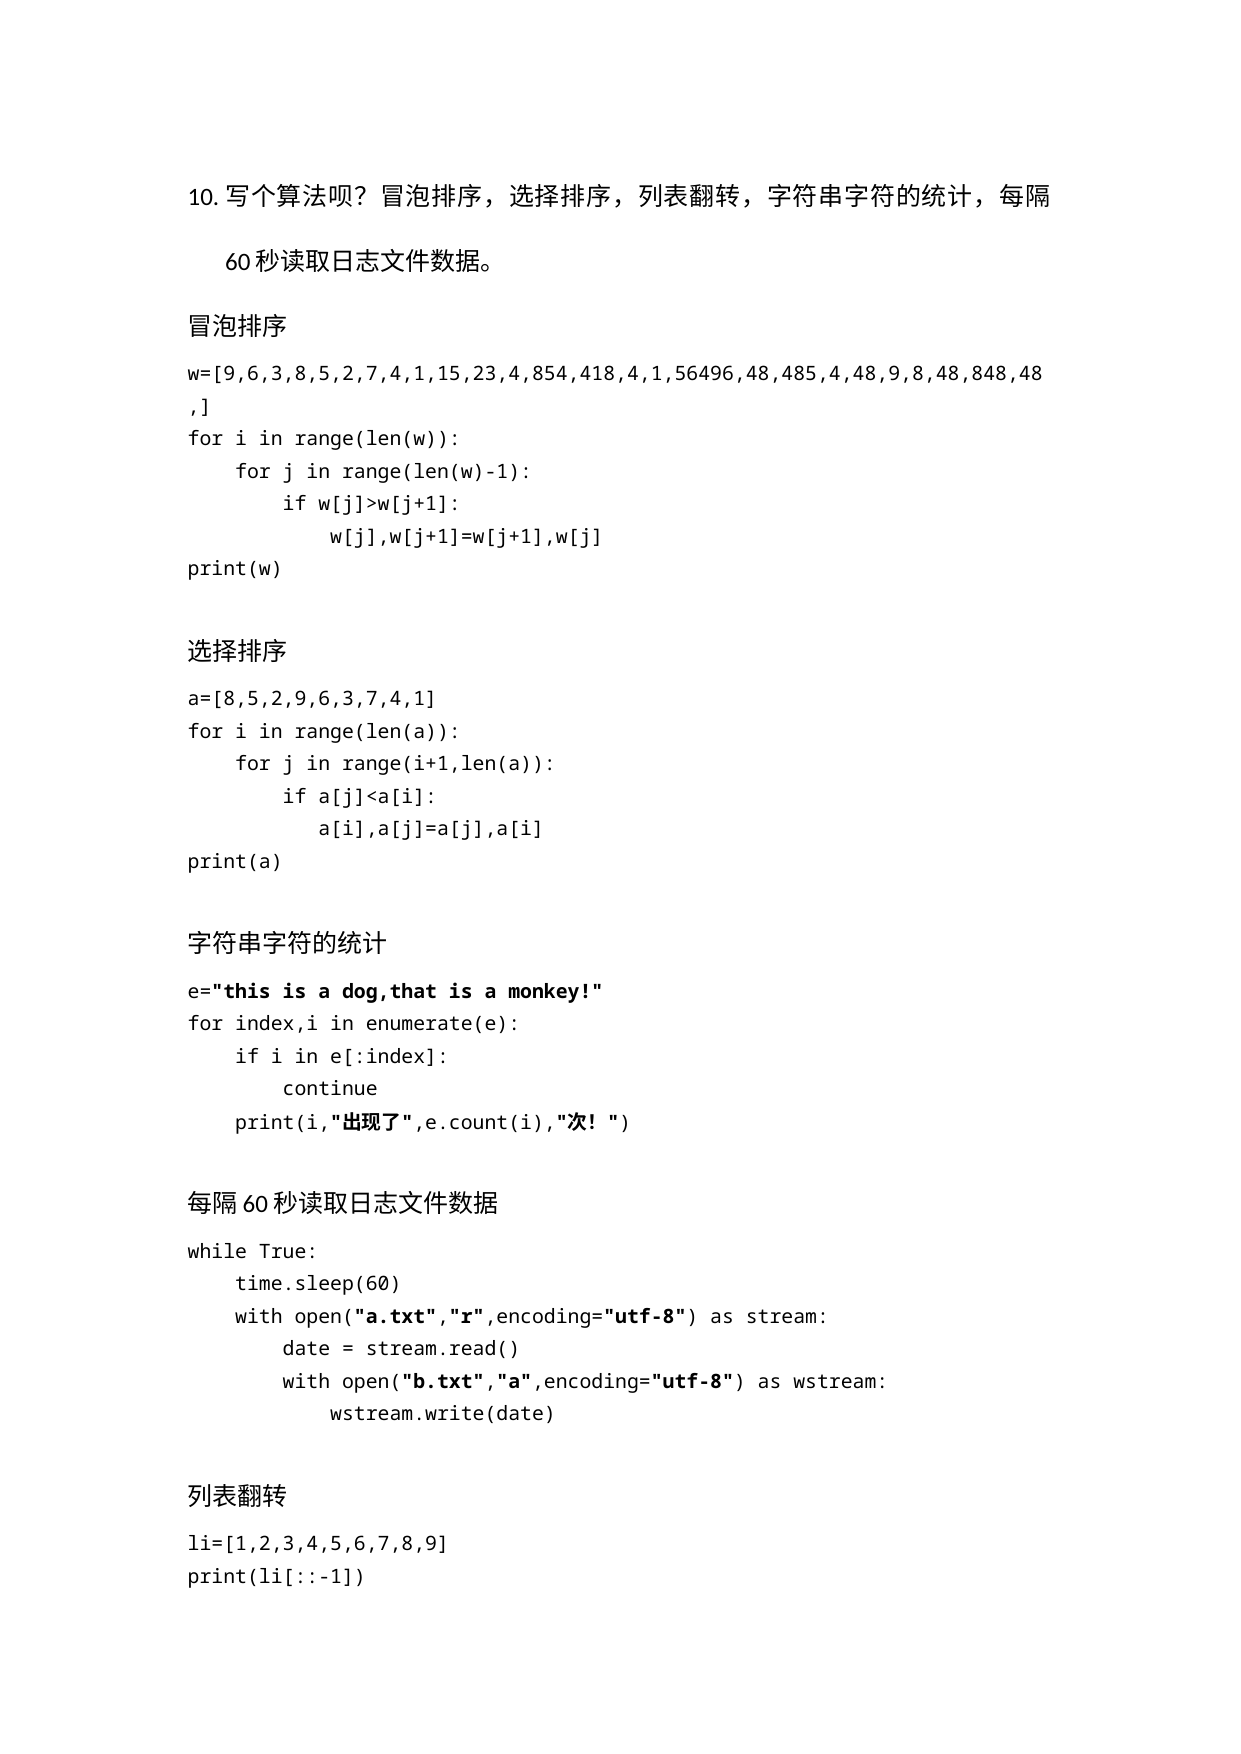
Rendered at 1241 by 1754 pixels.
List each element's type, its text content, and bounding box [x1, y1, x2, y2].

list 写个算法呗？冒泡排序，选择排序，列表翻转，字符串字符的统计，每隔60秒读取日志文件数据。 [187, 162, 1053, 292]
text 列表翻转 [187, 1462, 1053, 1527]
text e="this is a dog,that is a monkey!" for index,i in enumerate(e): if i in e[:index]: continue print(i,"出现了",e.count(i),"次！") [187, 974, 1053, 1137]
text w=[9,6,3,8,5,2,7,4,1,15,23,4,854,418,4,1,56496,48,485,4,48,9,8,48,848,48,] for i in range(len(w)): for j in range(len(w)-1): if w[j]>w[j+1]: w[j],w[j+1]=w[j+1],w[j] print(w) [187, 357, 1053, 584]
text li=[1,2,3,4,5,6,7,8,9] print(li[::-1]) [187, 1527, 1053, 1592]
text while True: time.sleep(60) with open("a.txt","r",encoding="utf-8") as stream: date = stream.read() with open("b.txt","a",encoding="utf-8") as wstream: wstream.write(date) [187, 1234, 1053, 1429]
text a=[8,5,2,9,6,3,7,4,1] for i in range(len(a)): for j in range(i+1,len(a)): if a[j]<a[i]: a[i],a[j]=a[j],a[i] print(a) [187, 682, 1053, 877]
text 每隔60秒读取日志文件数据 [187, 1169, 1053, 1234]
text 冒泡排序 [187, 292, 1053, 357]
text 选择排序 [187, 617, 1053, 682]
text 字符串字符的统计 [187, 909, 1053, 974]
